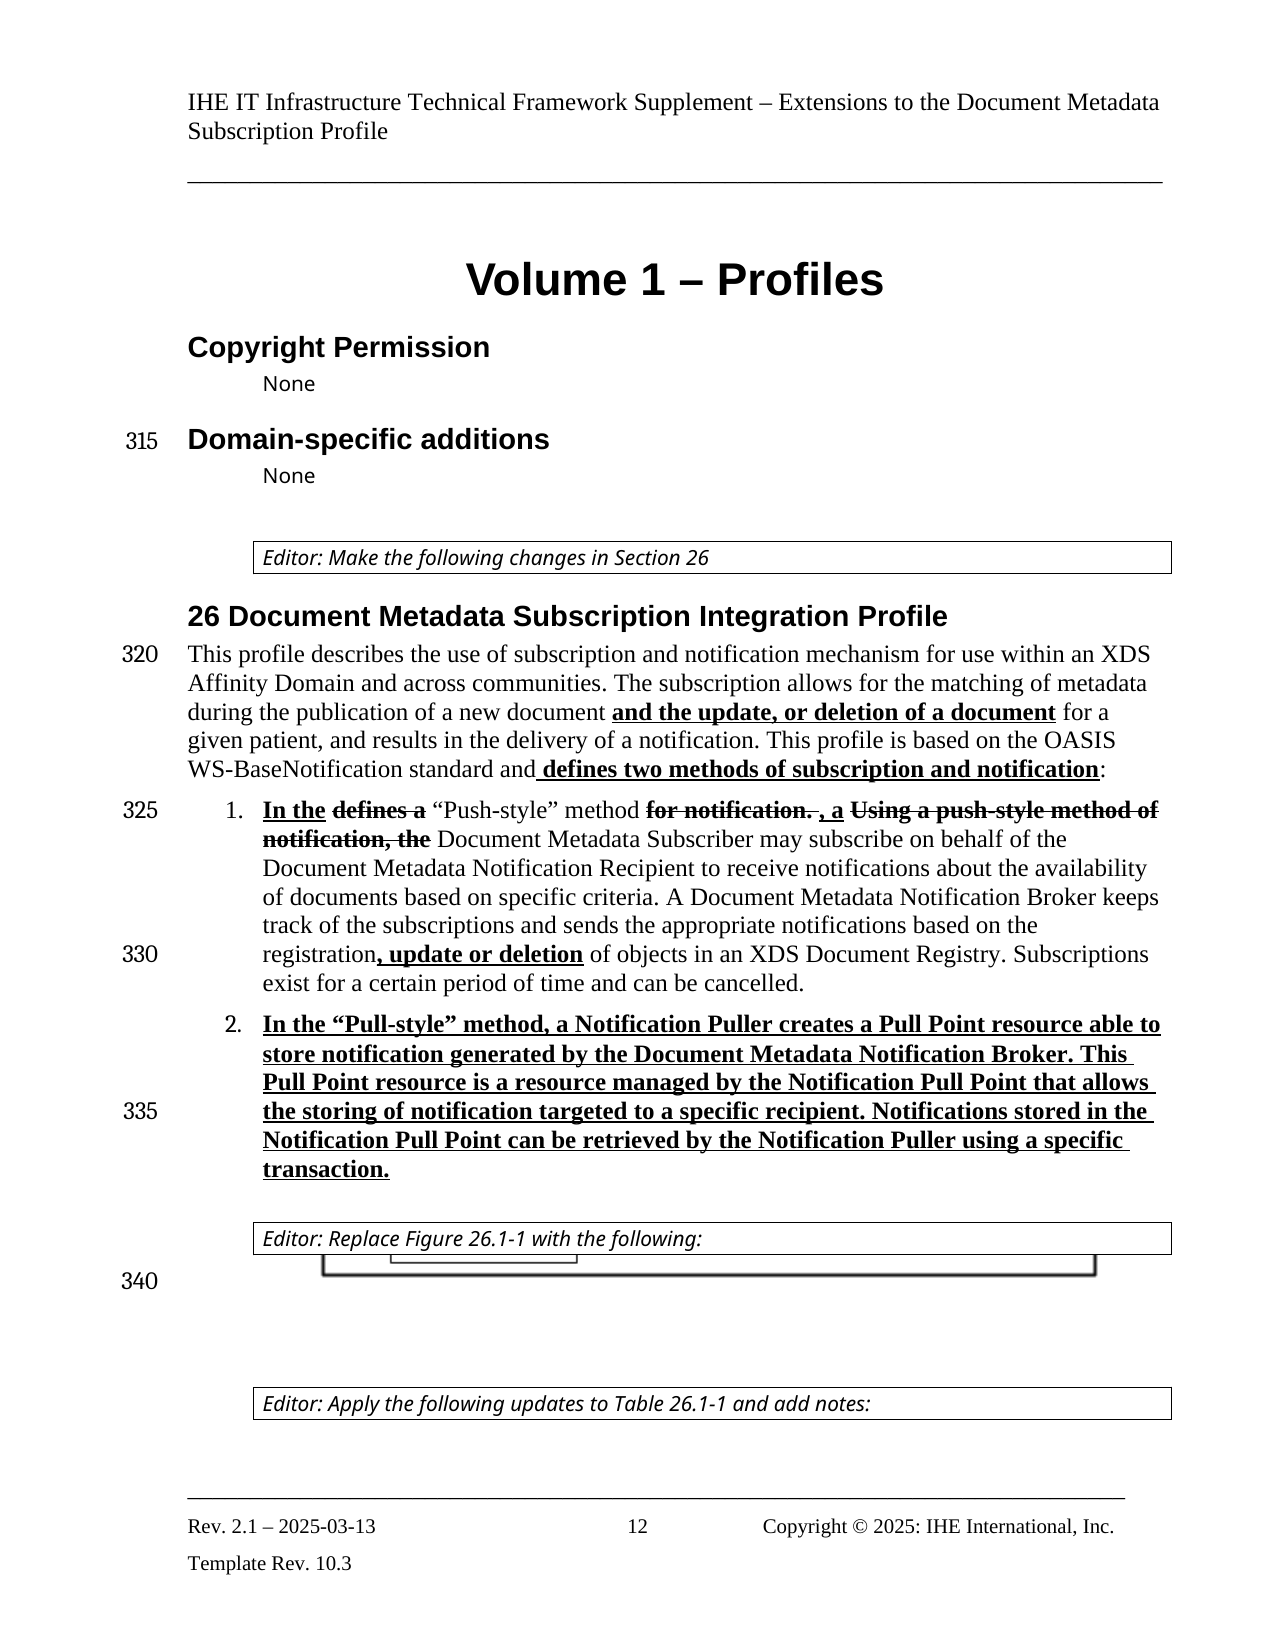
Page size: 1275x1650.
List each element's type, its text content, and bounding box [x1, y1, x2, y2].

text Editor: Replace Figure 26.1-1 with the following: [254, 1223, 1171, 1254]
picture [315, 1255, 1110, 1290]
title Volume 1 – Profiles [187, 252, 1162, 305]
subtitle Domain-specific additions [187, 422, 1162, 456]
text Editor: Make the following changes in Section 26 [254, 542, 1171, 573]
list In the “Pull-style” method, a Notification Puller creates a Pull Point resource able to store notification generated by the Document Metadata Notification Broker. This Pull Point resource is a resource managed by the Notification Pull Point that allows the storing of notification targeted to a specific recipient. Notifications stored in the Notification Pull Point can be retrieved by the Notification Puller using a specific transaction. [225, 1009, 1162, 1182]
text None [262, 462, 1162, 489]
subtitle Copyright Permission [187, 330, 1162, 364]
text Editor: Apply the following updates to Table 26.1-1 and add notes: [254, 1388, 1171, 1419]
list In the defines a “Push-style” method for notification. , a Using a push-style method of notification, the Document Metadata Subscriber may subscribe on behalf of the Document Metadata Notification Recipient to receive notifications about the availability of documents based on specific criteria. A Document Metadata Notification Broker keeps track of the subscriptions and sends the appropriate notifications based on the registration, update or deletion of objects in an XDS Document Registry. Subscriptions exist for a certain period of time and can be cancelled. [225, 795, 1162, 997]
text This profile describes the use of subscription and notification mechanism for use within an XDS Affinity Domain and across communities. The subscription allows for the matching of metadata during the publication of a new document and the update, or deletion of a document for a given patient, and results in the delivery of a notification. This profile is based on the OASIS WS-BaseNotification standard and defines two methods of subscription and notification: [187, 639, 1162, 783]
text None [262, 370, 1162, 397]
subtitle 26 Document Metadata Subscription Integration Profile [187, 599, 1162, 633]
